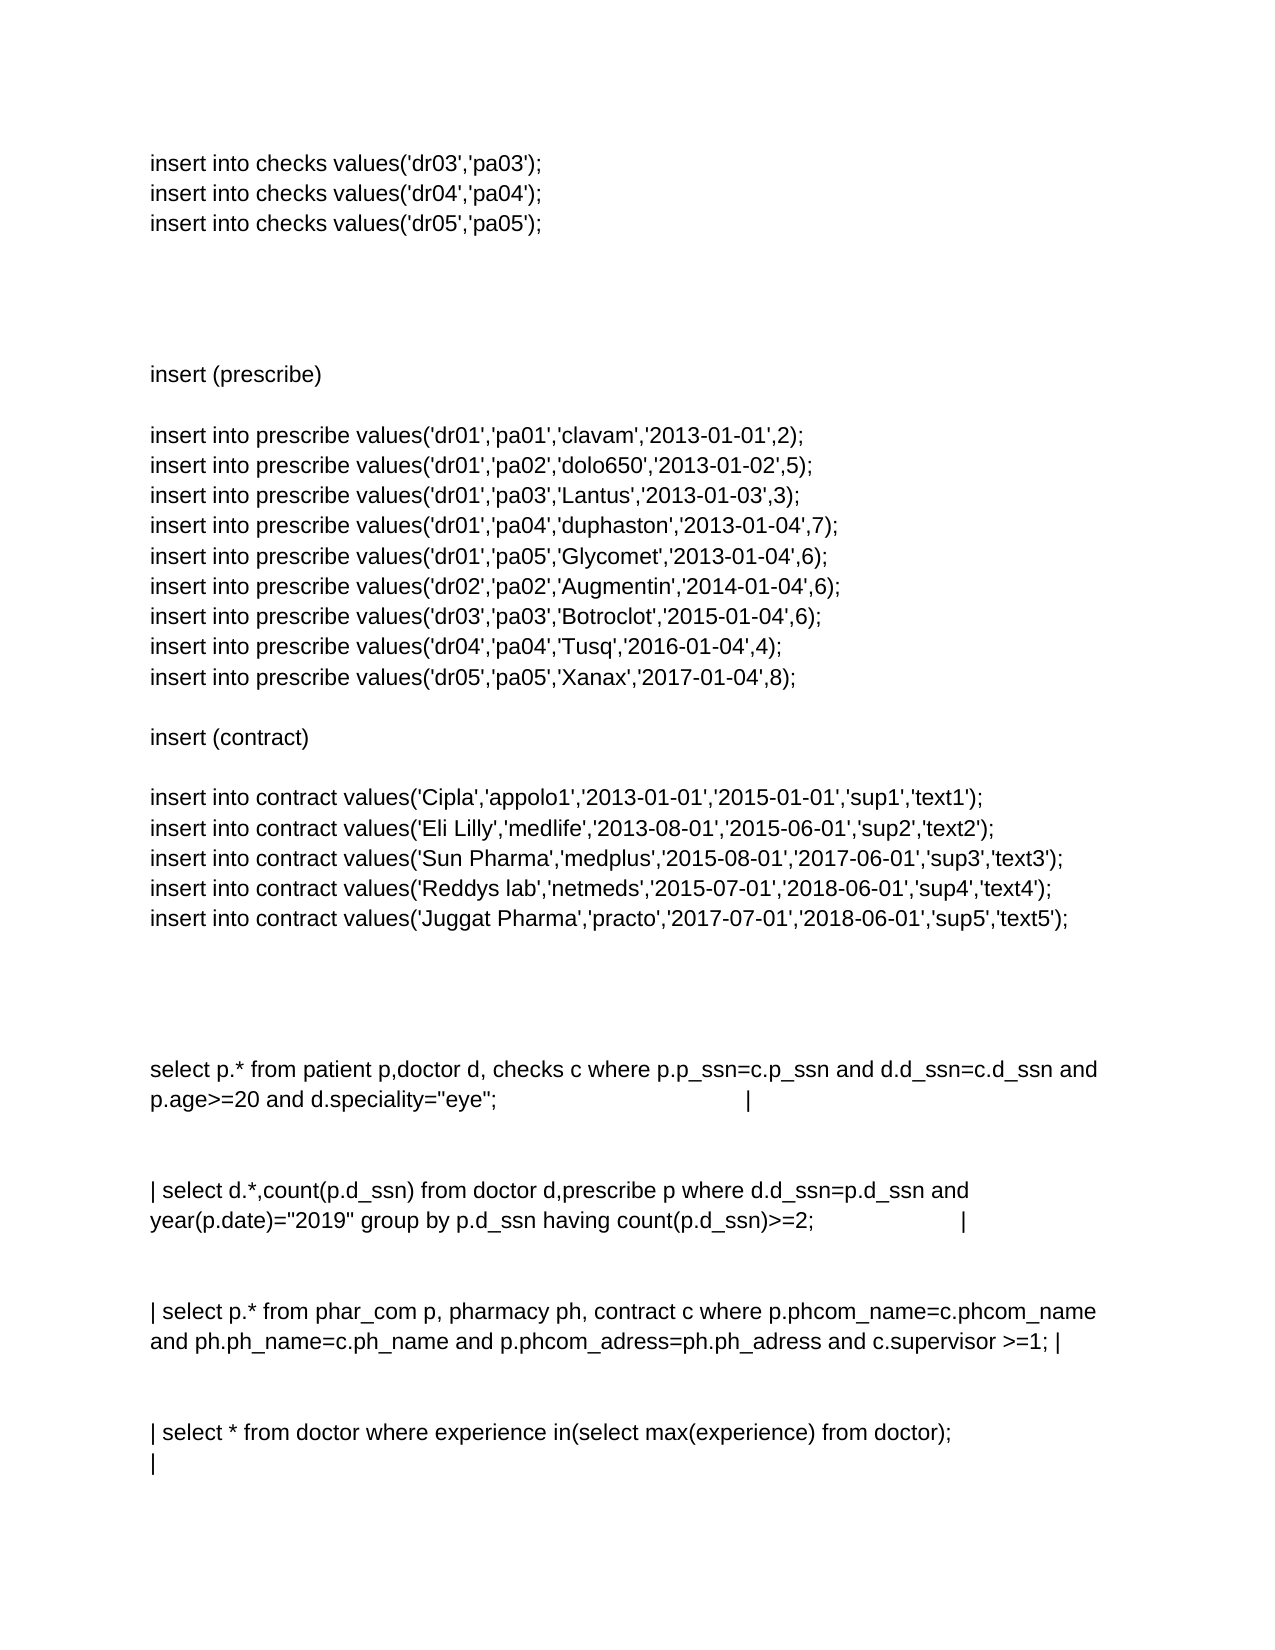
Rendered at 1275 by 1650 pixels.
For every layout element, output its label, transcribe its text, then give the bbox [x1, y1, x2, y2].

text select p.* from patient p,doctor d, checks c where p.p_ssn=c.p_ssn and d.d_ssn=c.d_ssn and [150, 1056, 1125, 1083]
text insert (prescribe) [150, 361, 1125, 388]
text insert into prescribe values('dr04','pa04','Tusq','2016-01-04',4); [150, 633, 1125, 660]
text insert into prescribe values('dr01','pa03','Lantus','2013-01-03',3); [150, 482, 1125, 509]
text | select * from doctor where experience in(select max(experience) from doctor); | [150, 1419, 1125, 1475]
text insert into contract values('Reddys lab','netmeds','2015-07-01','2018-06-01','sup4','text4'); [150, 875, 1125, 901]
text | select p.* from phar_com p, pharmacy ph, contract c where p.phcom_name=c.phcom_name [150, 1298, 1125, 1324]
text insert into contract values('Juggat Pharma','practo','2017-07-01','2018-06-01','sup5','text5'); [150, 905, 1125, 932]
text insert into checks values('dr03','pa03'); [150, 150, 1125, 176]
text year(p.date)="2019" group by p.d_ssn having count(p.d_ssn)>=2; | [150, 1207, 1125, 1234]
text insert into contract values('Sun Pharma','medplus','2015-08-01','2017-06-01','sup3','text3'); [150, 845, 1125, 871]
text insert into prescribe values('dr01','pa02','dolo650','2013-01-02',5); [150, 452, 1125, 478]
text insert into prescribe values('dr01','pa04','duphaston','2013-01-04',7); [150, 512, 1125, 539]
text insert into checks values('dr05','pa05'); [150, 210, 1125, 237]
text and ph.ph_name=c.ph_name and p.phcom_adress=ph.ph_adress and c.supervisor >=1; | [150, 1328, 1125, 1354]
text insert into prescribe values('dr03','pa03','Botroclot','2015-01-04',6); [150, 603, 1125, 629]
text p.age>=20 and d.speciality="eye"; | [150, 1086, 1125, 1113]
text insert into contract values('Cipla','appolo1','2013-01-01','2015-01-01','sup1','text1'); [150, 784, 1125, 811]
text insert into prescribe values('dr01','pa05','Glycomet','2013-01-04',6); [150, 543, 1125, 569]
text | select d.*,count(p.d_ssn) from doctor d,prescribe p where d.d_ssn=p.d_ssn and [150, 1177, 1125, 1203]
text insert into prescribe values('dr05','pa05','Xanax','2017-01-04',8); [150, 663, 1125, 690]
text insert into prescribe values('dr02','pa02','Augmentin','2014-01-04',6); [150, 573, 1125, 599]
text insert (contract) [150, 724, 1125, 750]
text insert into checks values('dr04','pa04'); [150, 180, 1125, 207]
text insert into contract values('Eli Lilly','medlife','2013-08-01','2015-06-01','sup2','text2'); [150, 814, 1125, 841]
text insert into prescribe values('dr01','pa01','clavam','2013-01-01',2); [150, 422, 1125, 448]
